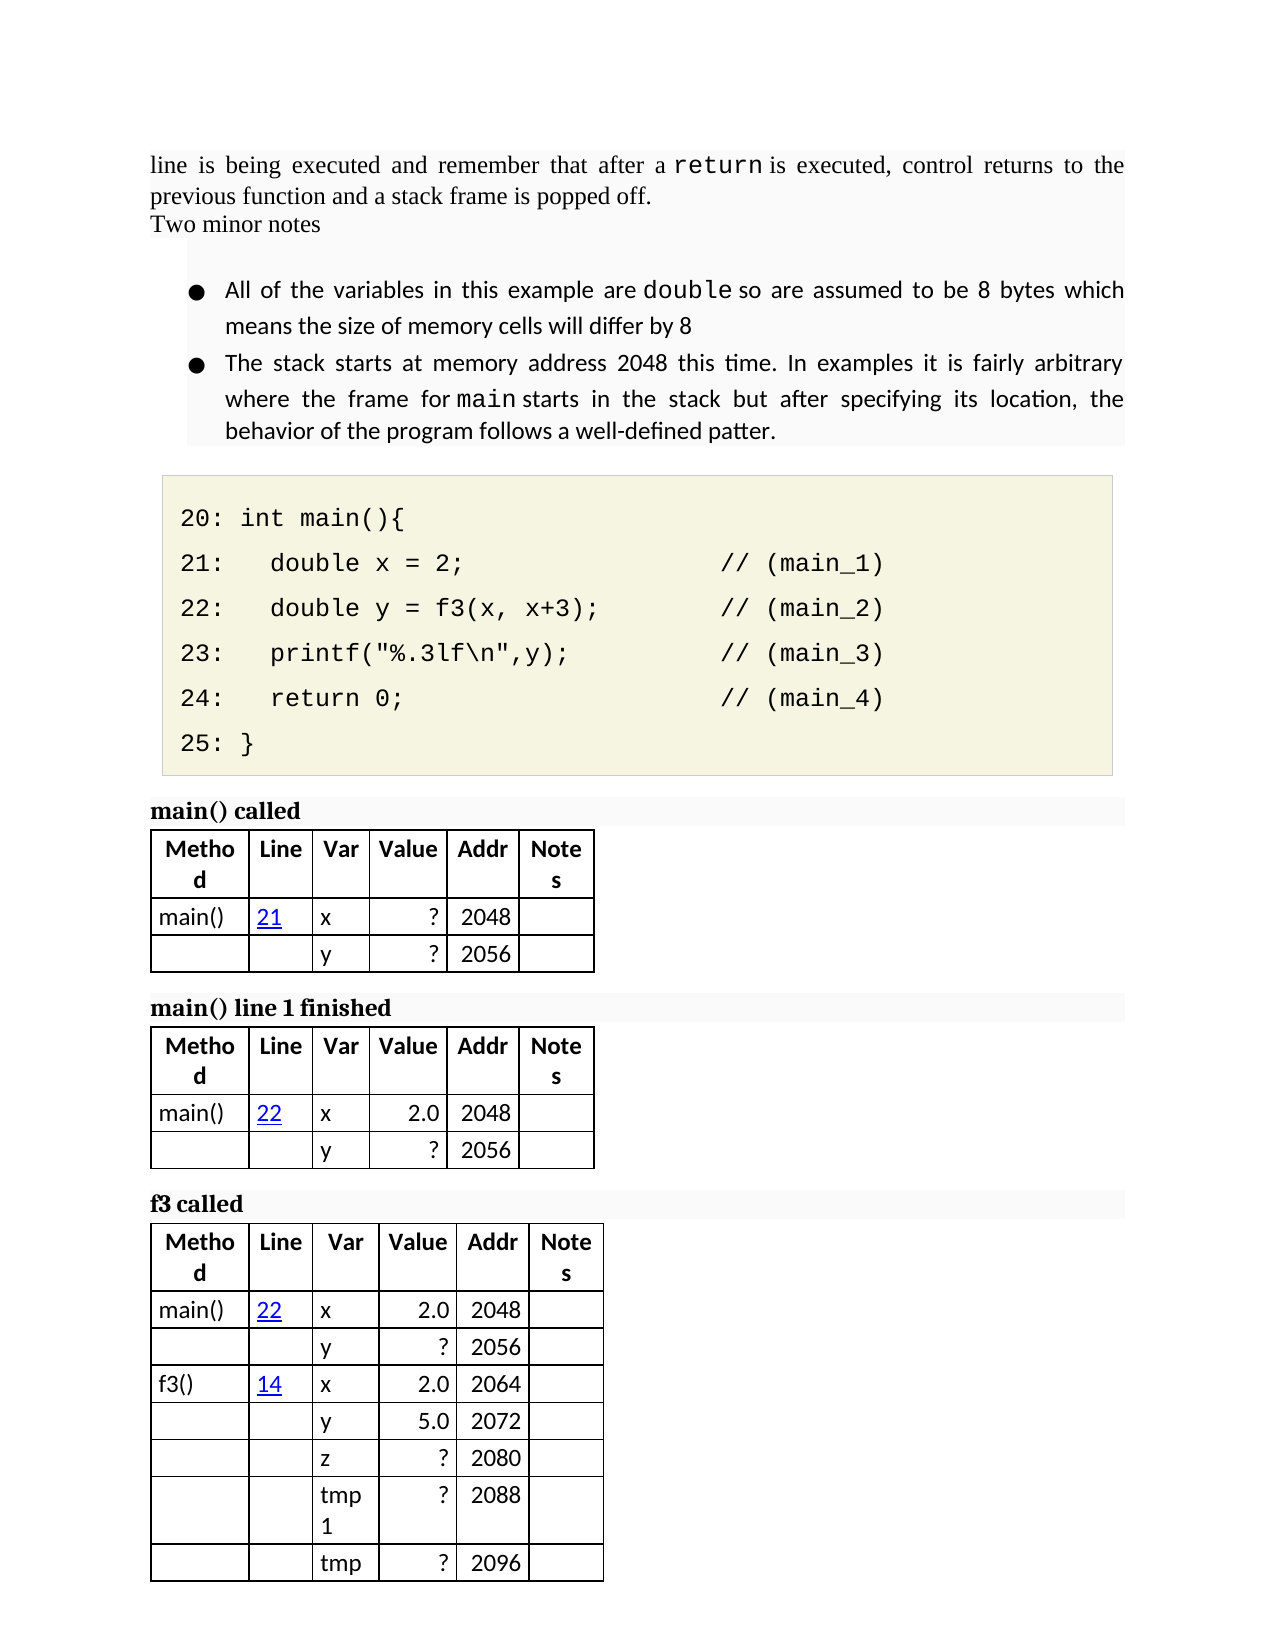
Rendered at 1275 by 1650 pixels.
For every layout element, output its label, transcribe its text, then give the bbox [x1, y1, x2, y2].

table_cell y [313, 936, 369, 971]
table_cell [250, 1132, 312, 1168]
table_cell 2088 [457, 1477, 528, 1543]
table_header Notes [520, 1028, 593, 1093]
table_cell [152, 1329, 248, 1364]
text 20: int main(){ [163, 476, 1112, 550]
table_cell [152, 1132, 248, 1168]
table_cell [250, 1403, 312, 1438]
table_cell 2048 [457, 1292, 528, 1327]
table_cell [520, 936, 593, 971]
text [150, 150, 1125, 209]
table_header Var [313, 1224, 378, 1290]
table_cell ? [380, 1440, 456, 1476]
table_cell 2056 [448, 936, 518, 971]
table_cell [530, 1440, 603, 1476]
table_cell 2080 [457, 1440, 528, 1476]
table_cell main() [152, 1095, 248, 1131]
table_cell y [313, 1403, 378, 1438]
table_cell [520, 1132, 593, 1168]
table_header Var [313, 1028, 369, 1093]
table_cell z [313, 1440, 378, 1476]
table_header Method [152, 831, 248, 897]
table_cell 2048 [448, 899, 518, 934]
table_cell [250, 1329, 312, 1364]
table_header Value [370, 831, 446, 897]
text 22: double y = f3(x, x+3); // (main_2) [163, 595, 1112, 640]
table_cell ? [370, 899, 446, 934]
text 21: double x = 2; // (main_1) [163, 550, 1112, 595]
table_cell 5.0 [380, 1403, 456, 1438]
text Two minor notes [150, 209, 1125, 238]
table_cell 22 [250, 1292, 312, 1327]
table_cell f3() [152, 1366, 248, 1401]
table_cell 2056 [448, 1132, 518, 1168]
table_header Var [313, 831, 369, 897]
table_header Addr [448, 1028, 518, 1093]
table_cell 21 [250, 899, 312, 934]
table_cell [530, 1329, 603, 1364]
table_cell tmp2 [313, 1545, 378, 1580]
table_header Value [380, 1224, 456, 1290]
subtitle main() called [150, 797, 1125, 826]
table_cell ? [370, 936, 446, 971]
table_cell 2064 [457, 1366, 528, 1401]
text 23: printf("%.3lf\n",y); // (main_3) [163, 640, 1112, 685]
table_cell tmp1 [313, 1477, 378, 1543]
table_cell [530, 1403, 603, 1438]
subtitle f3 called [150, 1190, 1125, 1219]
list The stack starts at memory address 2048 this time. In examples it is fairly arbitrary where the frame for main starts in the stack but after specifying its location, the behavior of the program follows a well-defined patter. [187, 341, 1125, 446]
table_cell x [313, 899, 369, 934]
table_cell 2096 [457, 1545, 528, 1580]
table_cell [152, 1477, 248, 1543]
table_cell 2072 [457, 1403, 528, 1438]
table_cell [520, 1095, 593, 1131]
table_cell x [313, 1366, 378, 1401]
table_cell [530, 1545, 603, 1580]
table_cell ? [370, 1132, 446, 1168]
table_cell [152, 1545, 248, 1580]
table_cell [530, 1292, 603, 1327]
table_header Addr [457, 1224, 528, 1290]
table_cell [530, 1477, 603, 1543]
table_header Notes [530, 1224, 603, 1290]
table_cell 2.0 [380, 1366, 456, 1401]
table_cell 2.0 [370, 1095, 446, 1131]
table_cell y [313, 1329, 378, 1364]
table_cell [530, 1366, 603, 1401]
table_header Method [152, 1028, 248, 1093]
table_cell 22 [250, 1095, 312, 1131]
table_cell main() [152, 1292, 248, 1327]
table_cell ? [380, 1545, 456, 1580]
table_header Addr [448, 831, 518, 897]
table_cell x [313, 1292, 378, 1327]
text 24: return 0; // (main_4) [163, 685, 1112, 730]
text 25: } [163, 730, 1112, 775]
table_header Line [250, 1028, 312, 1093]
table_header Notes [520, 831, 593, 897]
table_cell x [313, 1095, 369, 1131]
table_cell main() [152, 899, 248, 934]
table_cell 2048 [448, 1095, 518, 1131]
table_cell ? [380, 1329, 456, 1364]
table_cell [520, 899, 593, 934]
list All of the variables in this example are double so are assumed to be 8 bytes which means the size of memory cells will differ by 8 [187, 267, 1125, 341]
table_cell [250, 1545, 312, 1580]
table_cell [250, 936, 312, 971]
table_header Value [370, 1028, 446, 1093]
table_header Method [152, 1224, 248, 1290]
subtitle main() line 1 finished [150, 993, 1125, 1022]
table_header Line [250, 831, 312, 897]
table_cell [250, 1477, 312, 1543]
table_cell y [313, 1132, 369, 1168]
table_header Line [250, 1224, 312, 1290]
table_cell 2056 [457, 1329, 528, 1364]
table_cell 2.0 [380, 1292, 456, 1327]
table_cell [152, 936, 248, 971]
table_cell ? [380, 1477, 456, 1543]
table_cell [152, 1440, 248, 1476]
table_cell [152, 1403, 248, 1438]
table_cell [250, 1440, 312, 1476]
table_cell 14 [250, 1366, 312, 1401]
